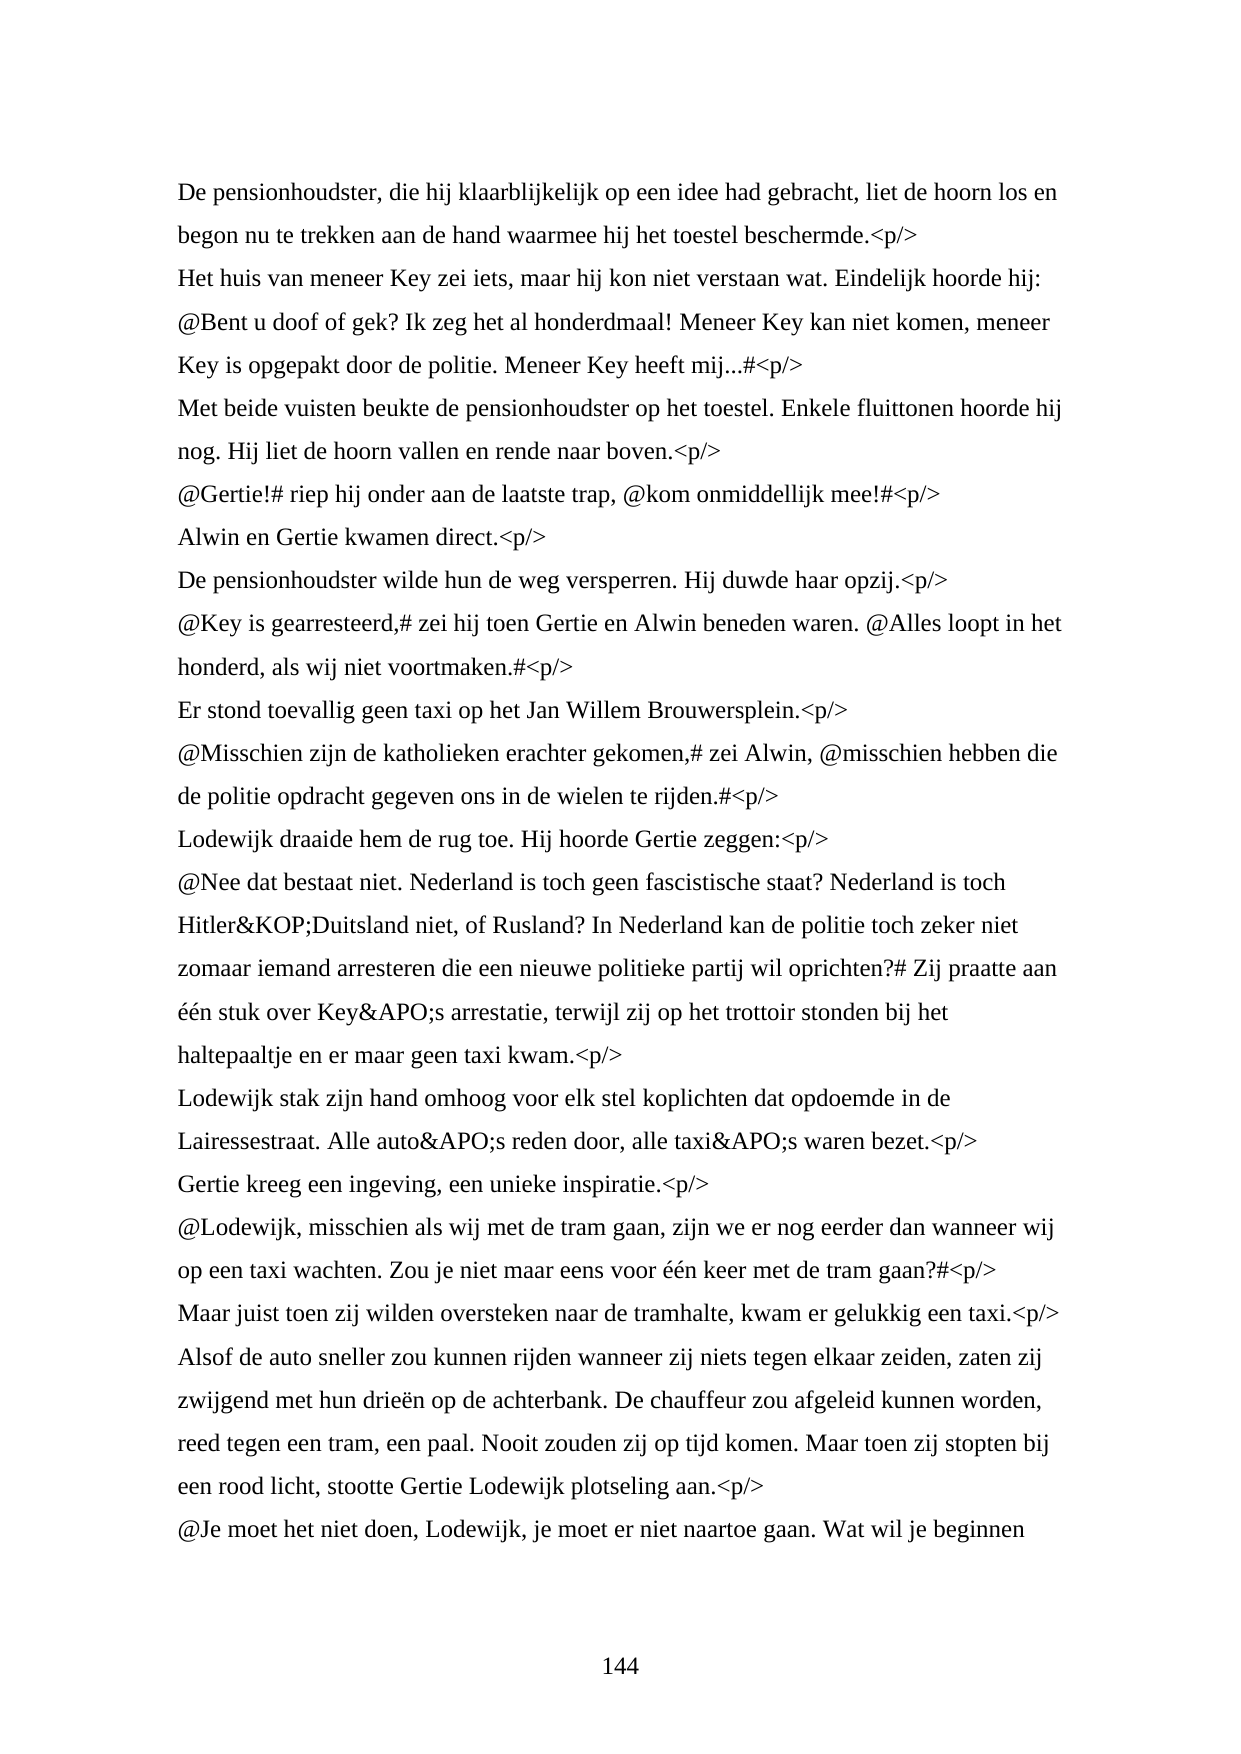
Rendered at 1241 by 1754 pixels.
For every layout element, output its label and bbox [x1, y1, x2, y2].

text [177, 177, 1063, 1543]
